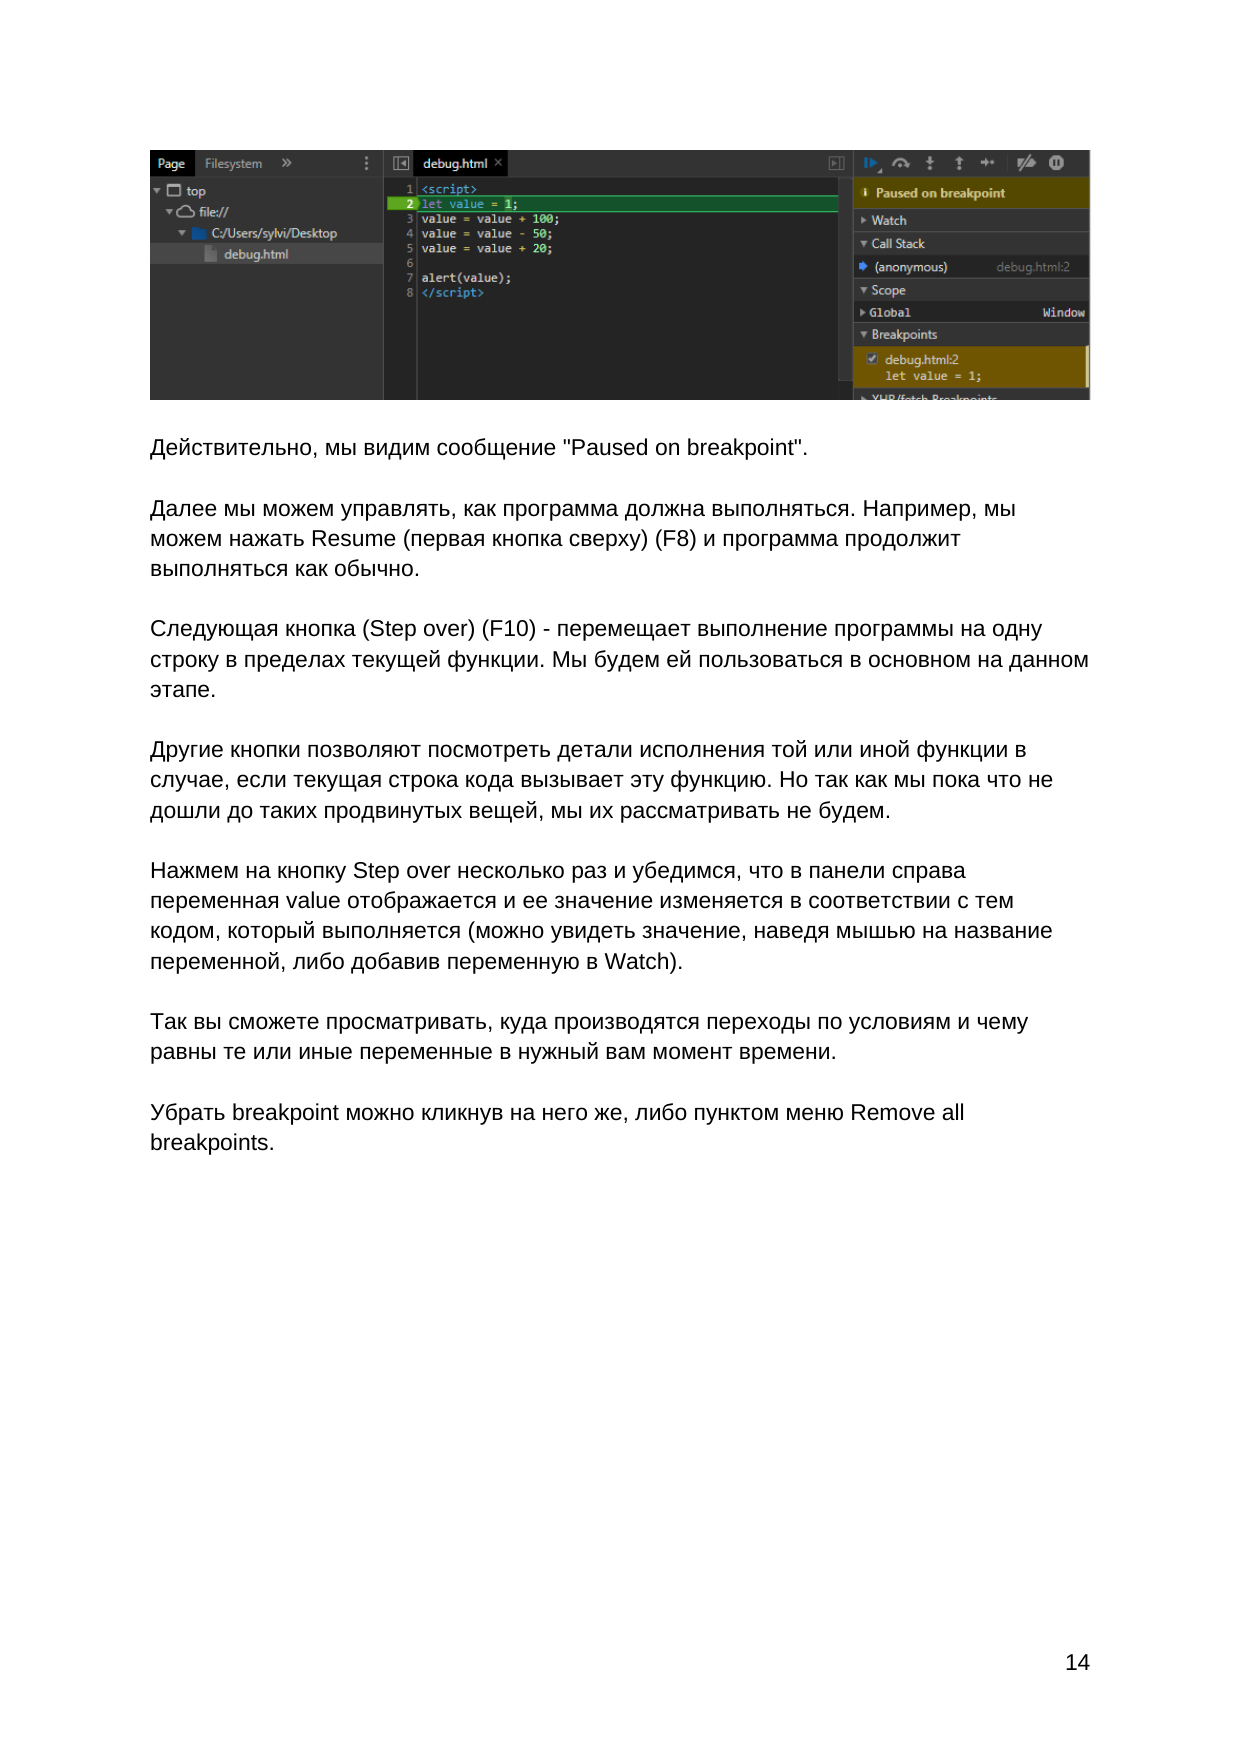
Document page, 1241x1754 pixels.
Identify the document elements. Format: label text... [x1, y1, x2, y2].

text Действительно, мы видим сообщение "Paused on breakpoint". [150, 434, 1090, 460]
text Далее мы можем управлять, как программа должна выполняться. Например, мы можем нажать Resume (первая кнопка сверху) (F8) и программа продолжит выполняться как обычно. [150, 494, 1090, 581]
text Следующая кнопка (Step over) (F10) - перемещает выполнение программы на одну строку в пределах текущей функции. Мы будем ей пользоваться в основном на данном этапе. [150, 615, 1090, 702]
text Нажмем на кнопку Step over несколько раз и убедимся, что в панели справа переменная value отображается и ее значение изменяется в соответствии с тем кодом, который выполняется (можно увидеть значение, наведя мышью на название переменной, либо добавив переменную в Watch). [150, 857, 1090, 974]
text Убрать breakpoint можно кликнув на него же, либо пунктом меню Remove all breakpoints. [150, 1099, 1090, 1155]
text Так вы сможете просматривать, куда производятся переходы по условиям и чему равны те или иные переменные в нужный вам момент времени. [150, 1008, 1090, 1064]
text Другие кнопки позволяют посмотреть детали исполнения той или иной функции в случае, если текущая строка кода вызывает эту функцию. Но так как мы пока что не дошли до таких продвинутых вещей, мы их рассматривать не будем. [150, 736, 1090, 823]
picture [150, 150, 1091, 400]
